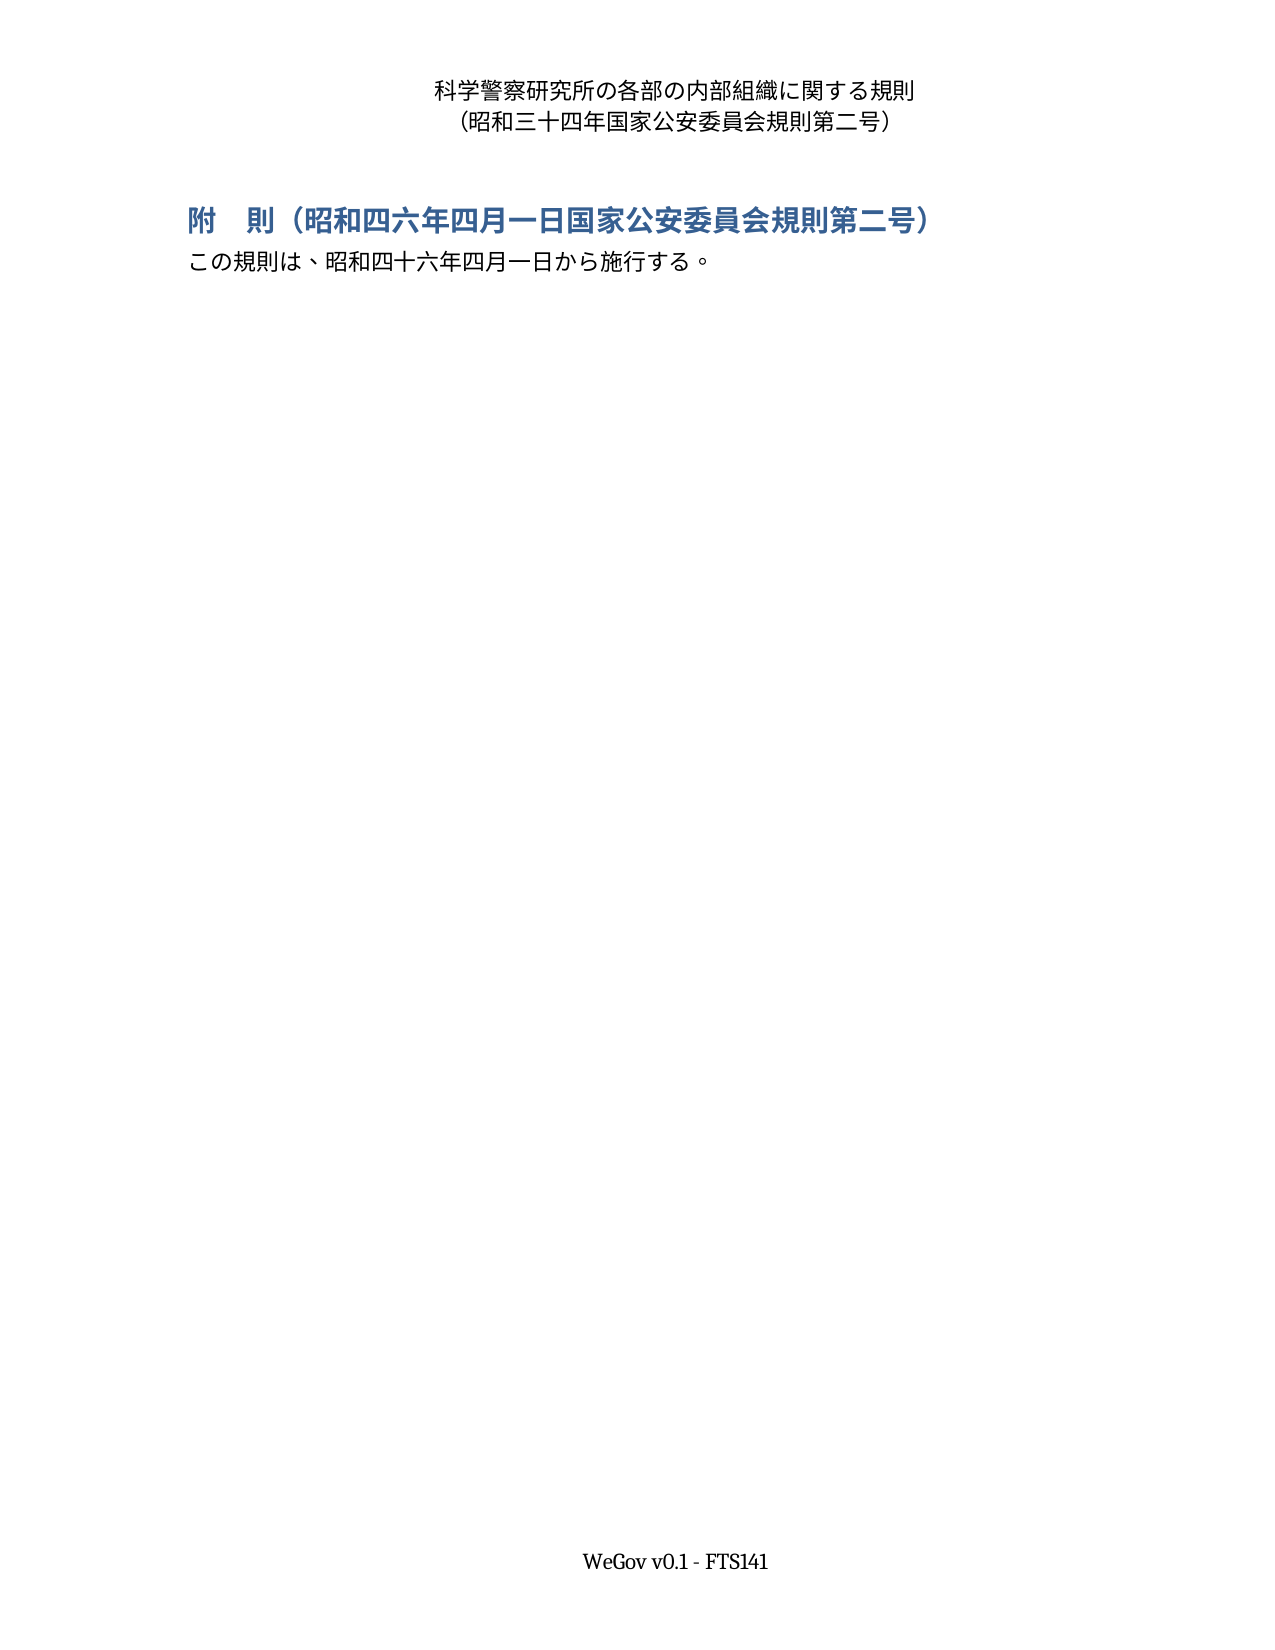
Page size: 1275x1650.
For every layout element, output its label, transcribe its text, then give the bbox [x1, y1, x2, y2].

subtitle 附 則（昭和四六年四月一日国家公安委員会規則第二号） [187, 200, 1087, 240]
text この規則は、昭和四十六年四月一日から施行する。 [187, 246, 1087, 277]
